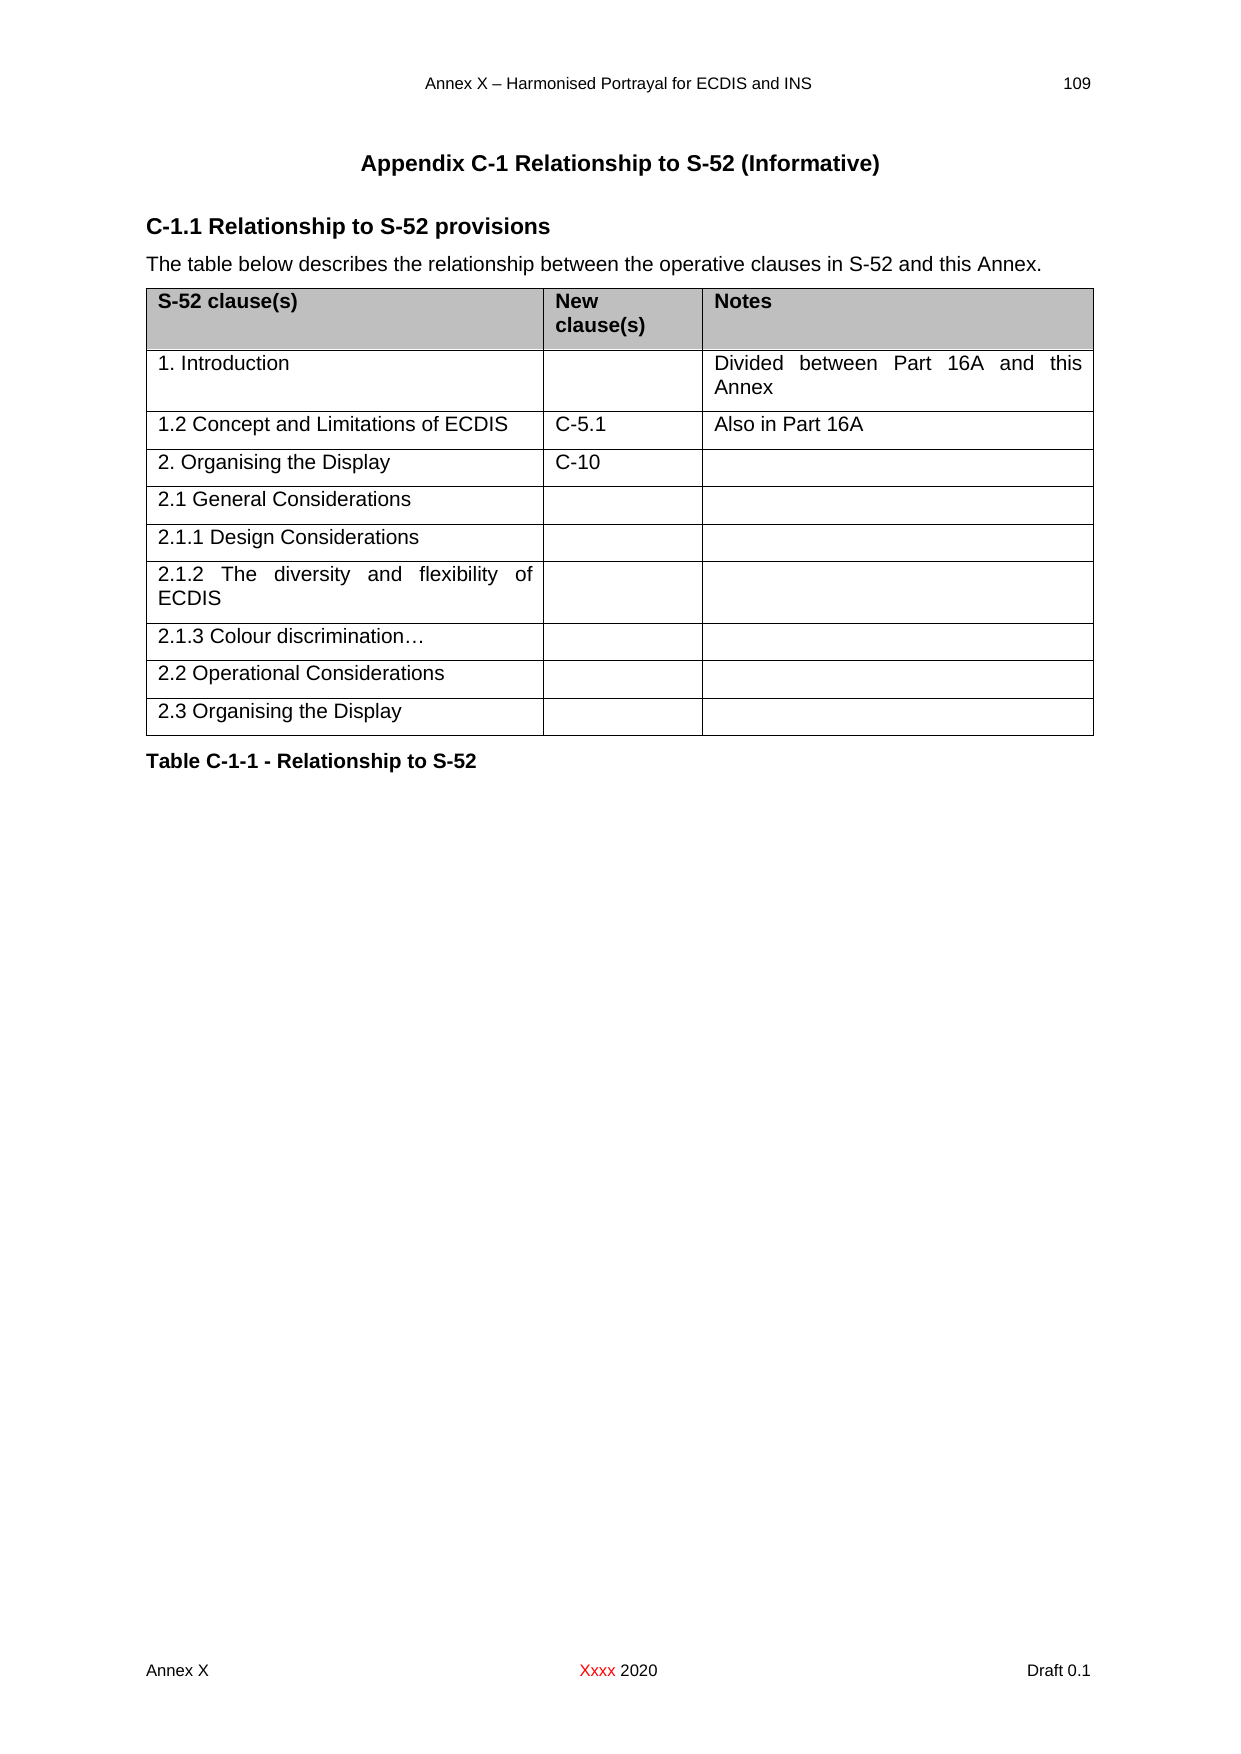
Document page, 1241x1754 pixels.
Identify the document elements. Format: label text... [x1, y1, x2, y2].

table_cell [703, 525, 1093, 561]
text C-1.1 Relationship to S-52 provisions [146, 213, 1094, 239]
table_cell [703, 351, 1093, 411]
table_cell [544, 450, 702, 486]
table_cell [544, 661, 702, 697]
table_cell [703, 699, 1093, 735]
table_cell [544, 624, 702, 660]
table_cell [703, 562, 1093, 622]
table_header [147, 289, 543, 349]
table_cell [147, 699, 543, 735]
text The table below describes the relationship between the operative clauses in S-52 and this Annex. [146, 252, 1094, 276]
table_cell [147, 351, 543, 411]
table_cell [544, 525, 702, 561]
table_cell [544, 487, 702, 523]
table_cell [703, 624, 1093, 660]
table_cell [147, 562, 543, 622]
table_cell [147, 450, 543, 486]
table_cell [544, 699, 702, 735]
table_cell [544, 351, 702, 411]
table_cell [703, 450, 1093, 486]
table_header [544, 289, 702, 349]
text Table C-1-1 - Relationship to S-52 [146, 748, 1094, 772]
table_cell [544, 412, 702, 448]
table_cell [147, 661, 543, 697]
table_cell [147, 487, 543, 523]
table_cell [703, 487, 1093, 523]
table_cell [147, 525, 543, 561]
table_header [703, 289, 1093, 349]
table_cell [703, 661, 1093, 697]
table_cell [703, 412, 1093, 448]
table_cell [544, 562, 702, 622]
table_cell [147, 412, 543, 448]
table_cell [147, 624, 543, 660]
text Appendix C-1 Relationship to S-52 (Informative) [146, 150, 1094, 176]
